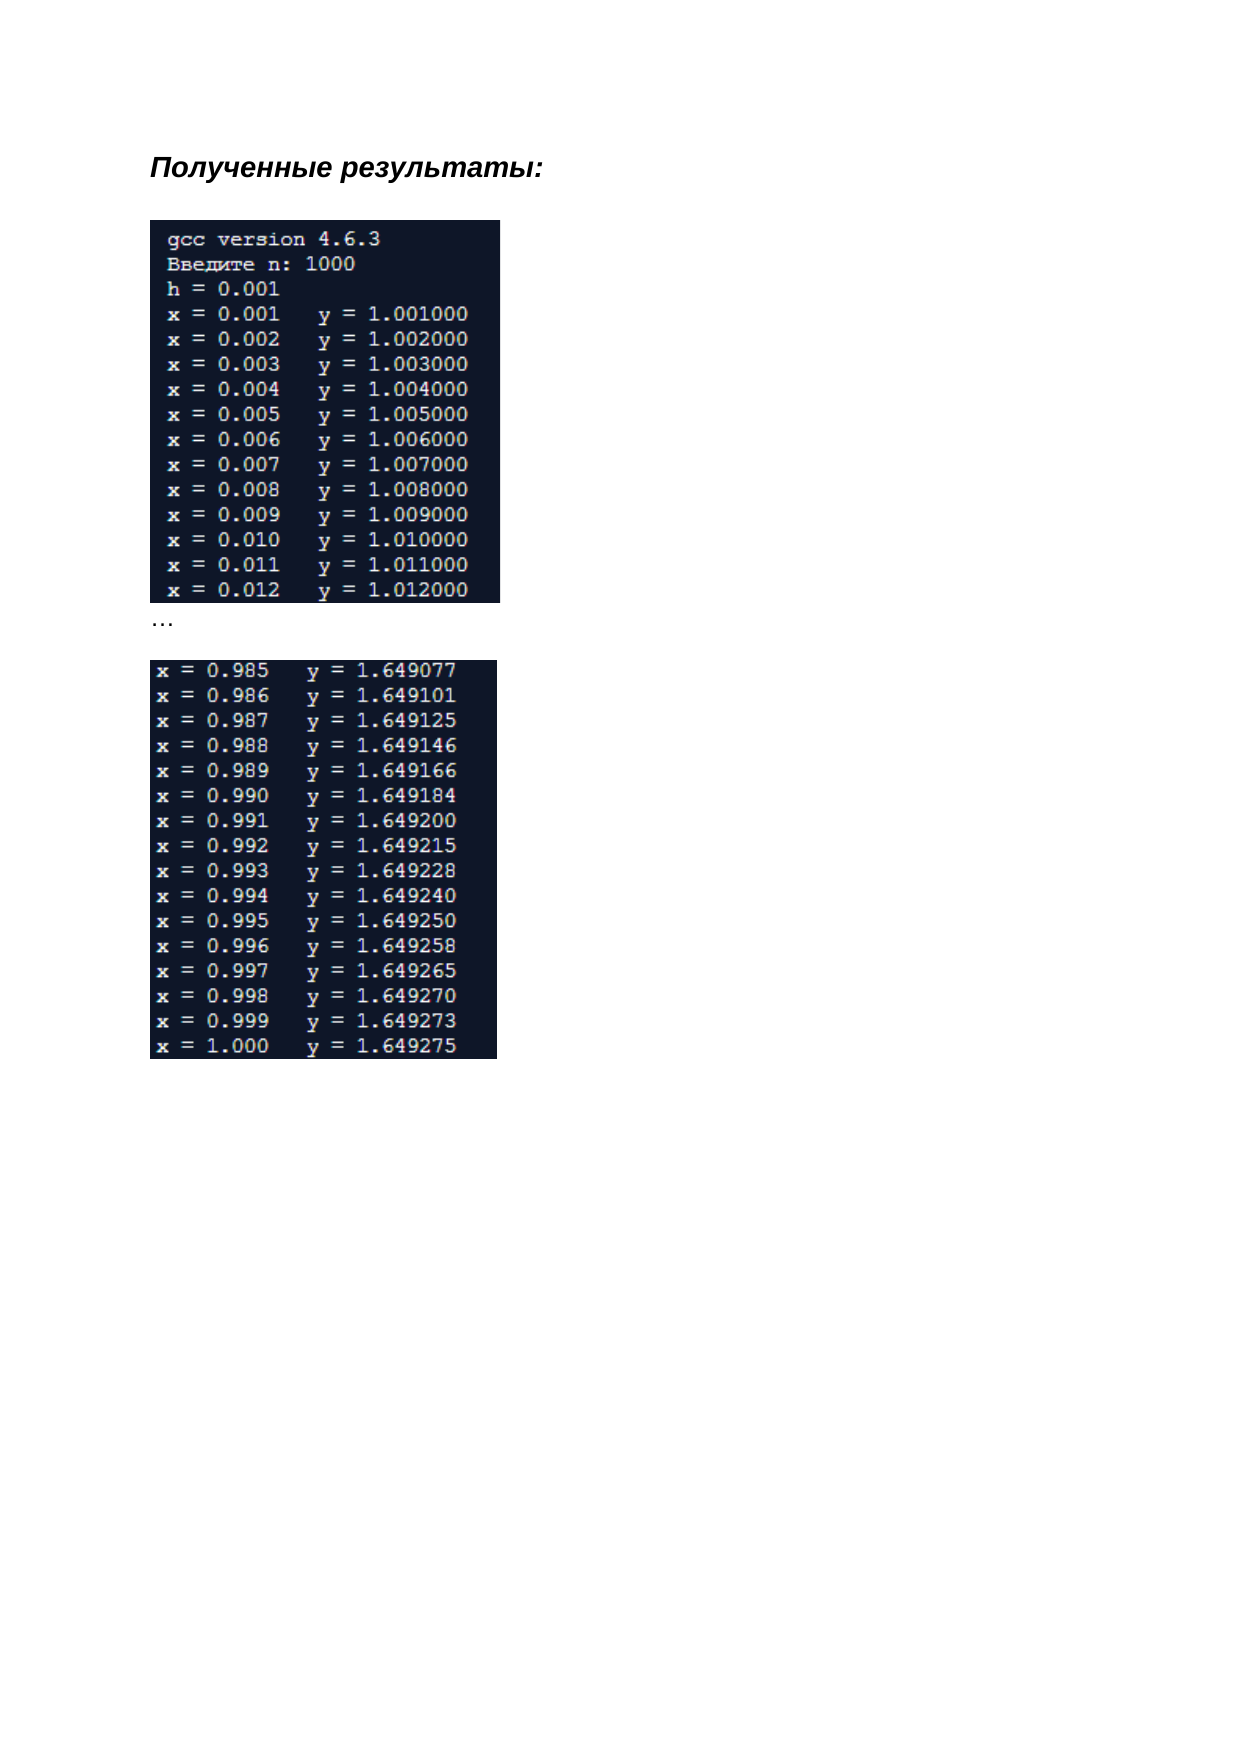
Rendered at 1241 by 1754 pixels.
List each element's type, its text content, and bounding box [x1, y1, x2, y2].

text … [150, 603, 1090, 632]
subtitle Полученные результаты: [150, 150, 1090, 183]
picture [150, 220, 501, 603]
picture [150, 660, 497, 1059]
